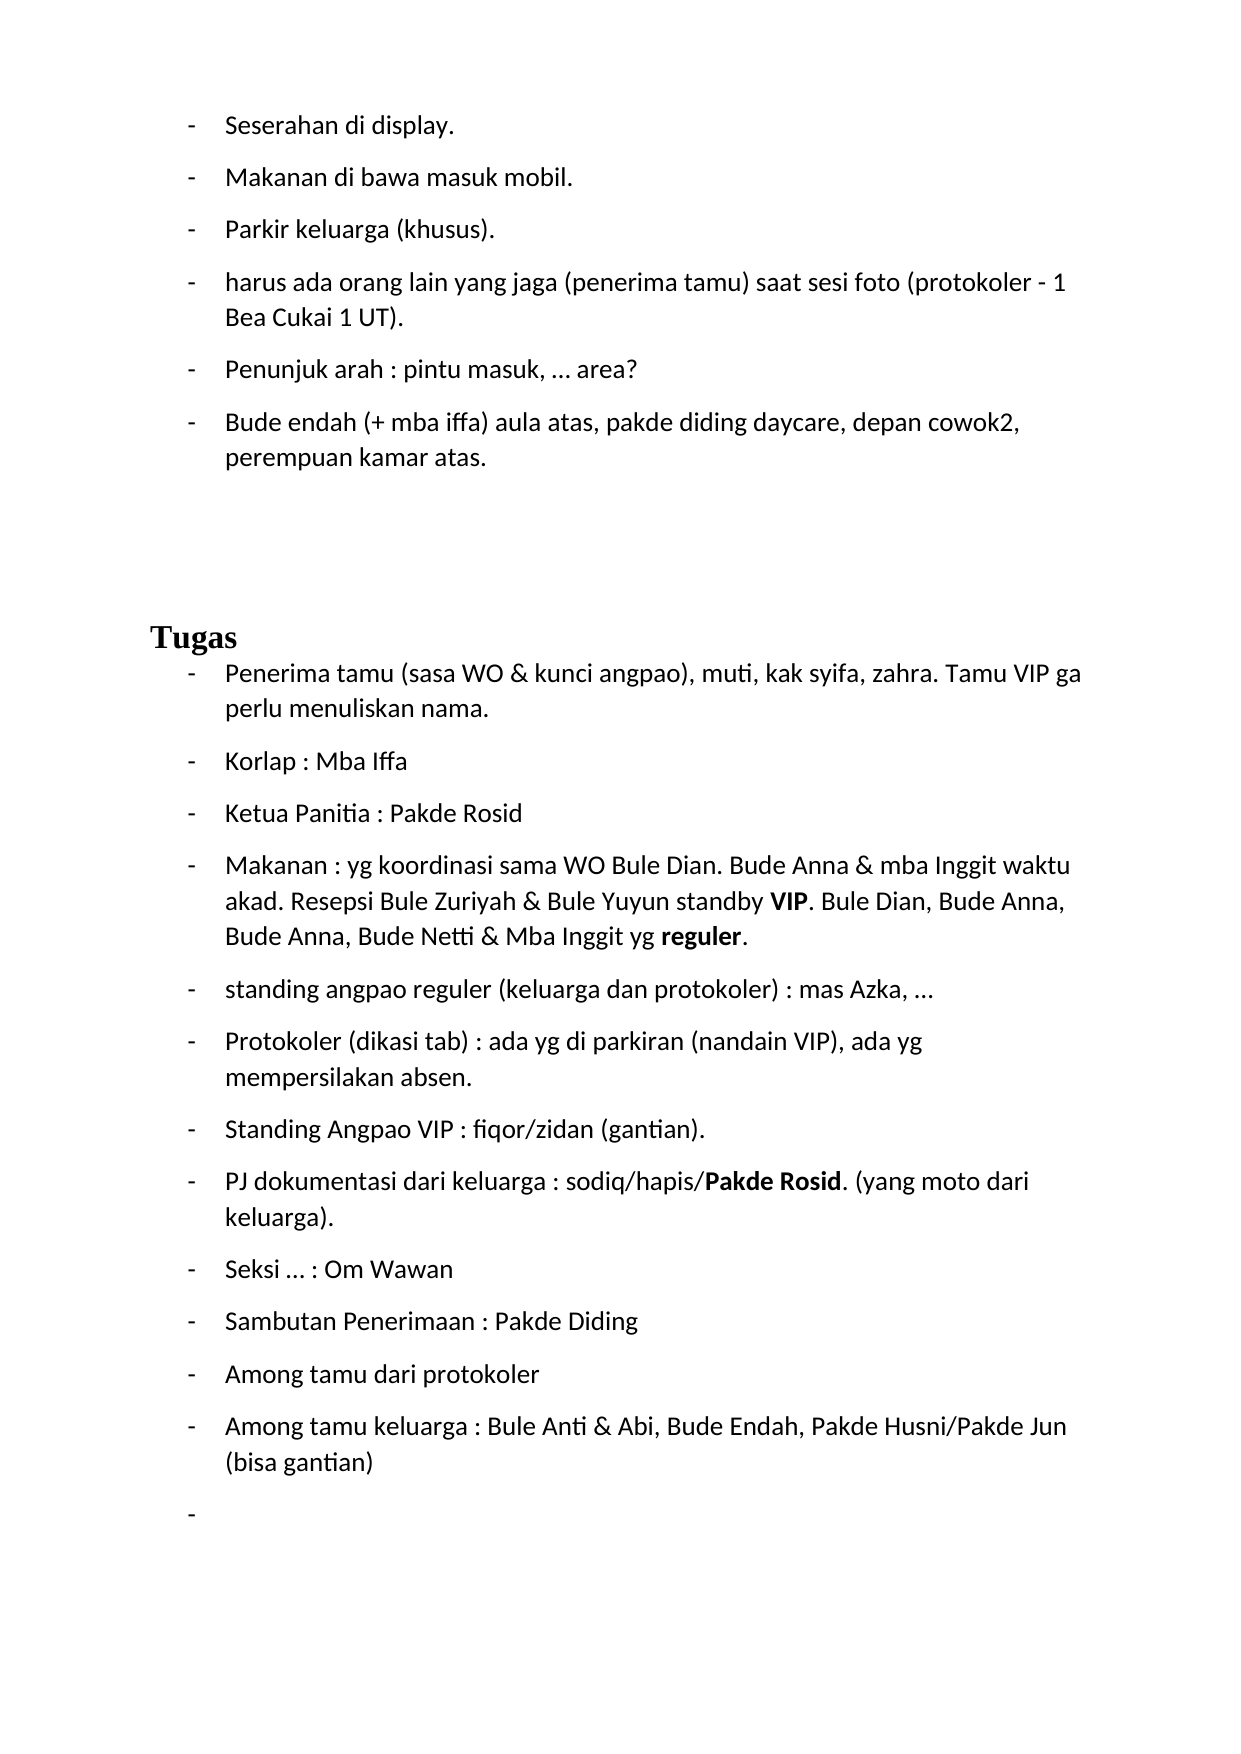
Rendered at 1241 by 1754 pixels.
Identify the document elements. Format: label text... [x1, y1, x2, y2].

list Seserahan di display. [187, 108, 1090, 141]
list Ketua Panitia : Pakde Rosid [187, 796, 1090, 829]
list Penerima tamu (sasa WO & kunci angpao), muti, kak syifa, zahra. Tamu VIP ga perlu menuliskan nama. [187, 656, 1090, 724]
text Tugas [150, 617, 1090, 656]
list Penunjuk arah : pintu masuk, … area? [187, 353, 1090, 386]
list Seksi … : Om Wawan [187, 1252, 1090, 1285]
list Makanan di bawa masuk mobil. [187, 160, 1090, 193]
list Korlap : Mba Iffa [187, 744, 1090, 777]
list Bude endah (+ mba iffa) aula atas, pakde diding daycare, depan cowok2, perempuan kamar atas. [187, 405, 1090, 474]
list Sambutan Penerimaan : Pakde Diding [187, 1304, 1090, 1338]
list Among tamu dari protokoler [187, 1357, 1090, 1390]
list Protokoler (dikasi tab) : ada yg di parkiran (nandain VIP), ada yg mempersilakan absen. [187, 1024, 1090, 1093]
list PJ dokumentasi dari keluarga : sodiq/hapis/Pakde Rosid. (yang moto dari keluarga). [187, 1164, 1090, 1233]
list Makanan : yg koordinasi sama WO Bule Dian. Bude Anna & mba Inggit waktu akad. Resepsi Bule Zuriyah & Bule Yuyun standby VIP. Bule Dian, Bude Anna, Bude Anna, Bude Netti & Mba Inggit yg reguler. [187, 848, 1090, 953]
list Standing Angpao VIP : fiqor/zidan (gantian). [187, 1112, 1090, 1145]
list Among tamu keluarga : Bule Anti & Abi, Bude Endah, Pakde Husni/Pakde Jun (bisa gantian) [187, 1409, 1090, 1478]
list standing angpao reguler (keluarga dan protokoler) : mas Azka, … [187, 972, 1090, 1005]
list Parkir keluarga (khusus). [187, 212, 1090, 246]
list harus ada orang lain yang jaga (penerima tamu) saat sesi foto (protokoler - 1 Bea Cukai 1 UT). [187, 265, 1090, 333]
